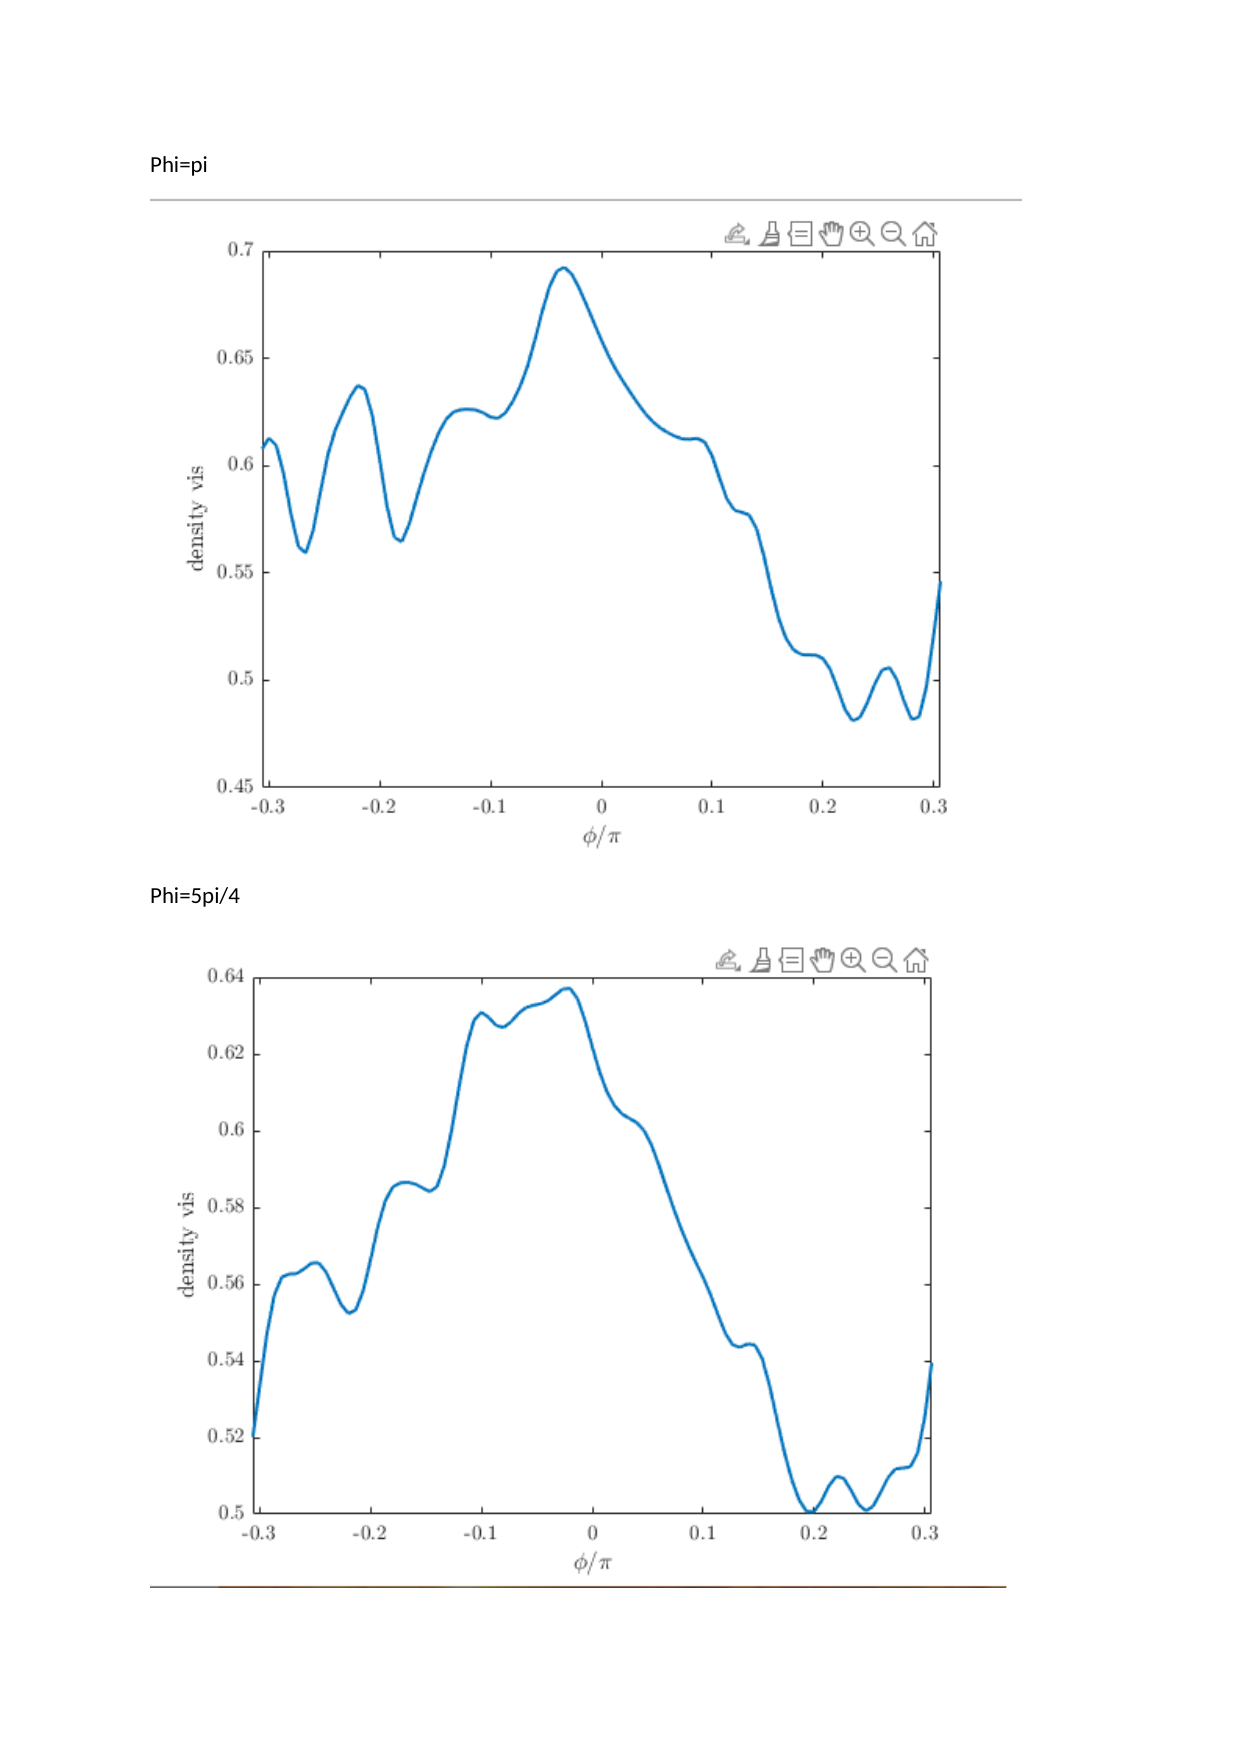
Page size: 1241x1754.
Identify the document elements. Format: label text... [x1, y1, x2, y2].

picture [150, 929, 1007, 1588]
text Phi=pi [150, 150, 1090, 178]
picture [150, 198, 1022, 860]
text Phi=5pi/4 [150, 881, 1090, 909]
